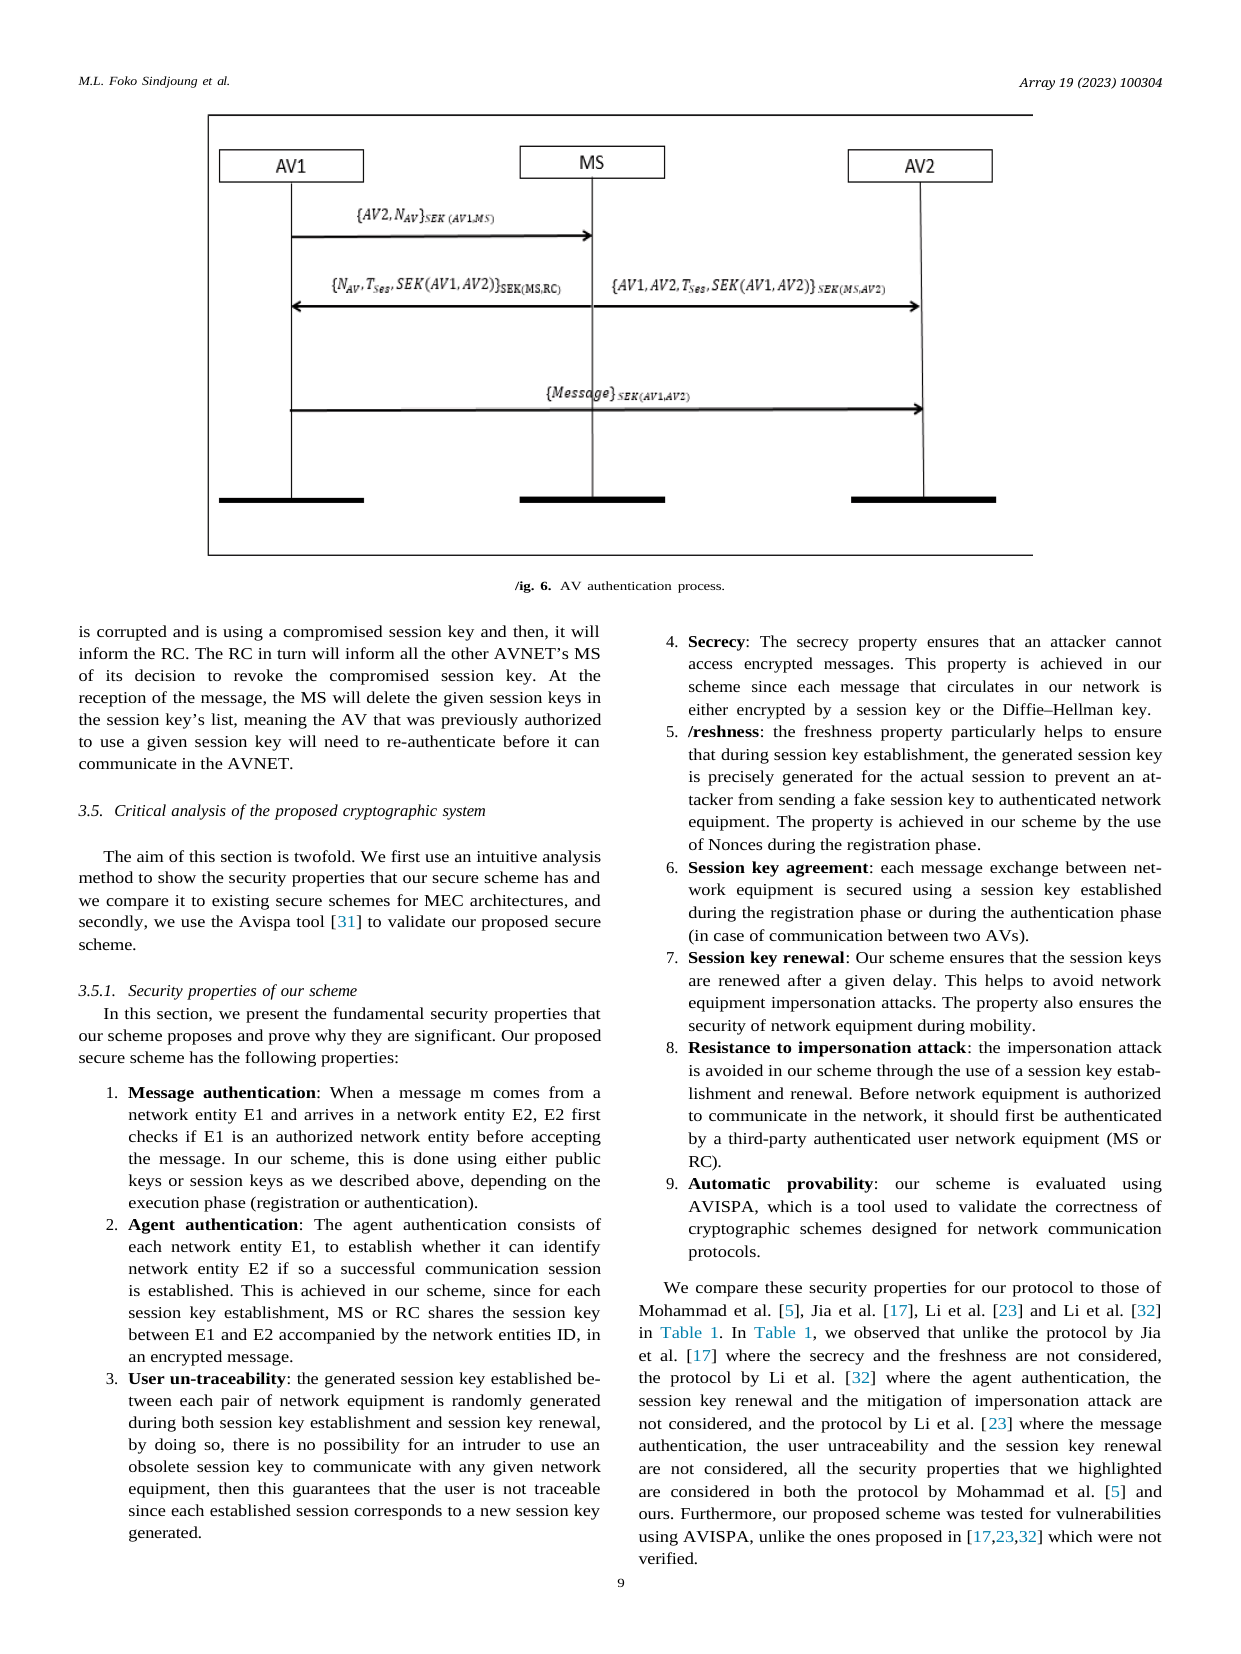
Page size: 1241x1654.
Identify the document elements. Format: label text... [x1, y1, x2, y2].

list User un-traceability: the generated session key established be- tween each pair of network equipment is randomly generated during both session key establishment and session key renewal, by doing so, there is no possibility for an intruder to use an obsolete session key to communicate with any given network equipment, then this guarantees that the user is not traceable since each established session corresponds to a new session key generated. [106, 1369, 601, 1542]
text We compare these security properties for our protocol to those of Mohammad et al. [5], Jia et al. [17], Li et al. [23] and Li et al. [32] in Table 1. In Table 1, we observed that unlike the protocol by Jia et al. [17] where the secrecy and the freshness are not considered, the protocol by Li et al. [32] where the agent authentication, the session key renewal and the mitigation of impersonation attack are not considered, and the protocol by Li et al. [23] where the message authentication, the user untraceability and the session key renewal are not considered, all the security properties that we highlighted are considered in both the protocol by Mohammad et al. [5] and ours. Furthermore, our proposed scheme was tested for vulnerabilities using AVISPA, unlike the ones proposed in [17,23,32] which were not verified. [638, 1278, 1162, 1568]
list /reshness: the freshness property particularly helps to ensure that during session key establishment, the generated session key is precisely generated for the actual session to prevent an at- tacker from sending a fake session key to authenticated network equipment. The property is achieved in our scheme by the use of Nonces during the registration phase. [666, 722, 1162, 854]
picture [785, 1305, 792, 1311]
text is corrupted and is using a compromised session key and then, it will inform the RC. The RC in turn will inform all the other AVNET’s MS of its decision to revoke the compromised session key. At the reception of the message, the MS will delete the given session keys in the session key’s list, meaning the AV that was previously authorized to use a given session key will need to re-authenticate before it can communicate in the AVNET. [78, 622, 601, 773]
list Session key agreement: each message exchange between net- work equipment is secured using a session key established during the registration phase or during the authentication phase (in case of communication between two AVs). [666, 857, 1162, 944]
list Security properties of our scheme [78, 981, 605, 1000]
picture [899, 1305, 907, 1316]
picture [207, 114, 1033, 556]
list Automatic provability: our scheme is evaluated using AVISPA, which is a tool used to validate the correctness of cryptographic schemes designed for network communication protocols. [666, 1174, 1162, 1261]
list Message authentication: When a message m comes from a network entity E1 and arrives in a network entity E2, E2 first checks if E1 is an authorized network entity before accepting the message. In our scheme, this is done using either public keys or session keys as we described above, depending on the execution phase (registration or authentication). [106, 1083, 601, 1212]
list Secrecy: The secrecy property ensures that an attacker cannot access encrypted messages. This property is achieved in our scheme since each message that circulates in our network is either encrypted by a session key or the Diffie–Hellman key. [666, 631, 1162, 718]
list Session key renewal: Our scheme ensures that the session keys are renewed after a given delay. This helps to avoid network equipment impersonation attacks. The property also ensures the security of network equipment during mobility. [666, 948, 1162, 1035]
text In this section, we present the fundamental security properties that our scheme proposes and prove why they are significant. Our proposed secure scheme has the following properties: [78, 1003, 601, 1067]
text The aim of this section is twofold. We first use an intuitive analysis method to show the security properties that our secure scheme has and we compare it to existing secure schemes for MEC architectures, and secondly, we use the Avispa tool [31] to validate our proposed secure scheme. [78, 846, 601, 953]
picture [1111, 1486, 1118, 1492]
picture [702, 1350, 710, 1361]
picture [983, 1531, 991, 1542]
text /ig. 6. AV authentication process. [344, 579, 896, 593]
list Agent authentication: The agent authentication consists of each network entity E1, to establish whether it can identify network entity E2 if so a successful communication session is established. This is achieved in our scheme, since for each session key establishment, MS or RC shares the session key between E1 and E2 accompanied by the network entities ID, in an encrypted message. [106, 1215, 601, 1366]
list Critical analysis of the proposed cryptographic system [78, 801, 605, 820]
list Resistance to impersonation attack: the impersonation attack is avoided in our scheme through the use of a session key estab- lishment and renewal. Before network equipment is authorized to communicate in the network, it should first be authenticated by a third-party authenticated user network equipment (MS or RC). [666, 1038, 1162, 1171]
